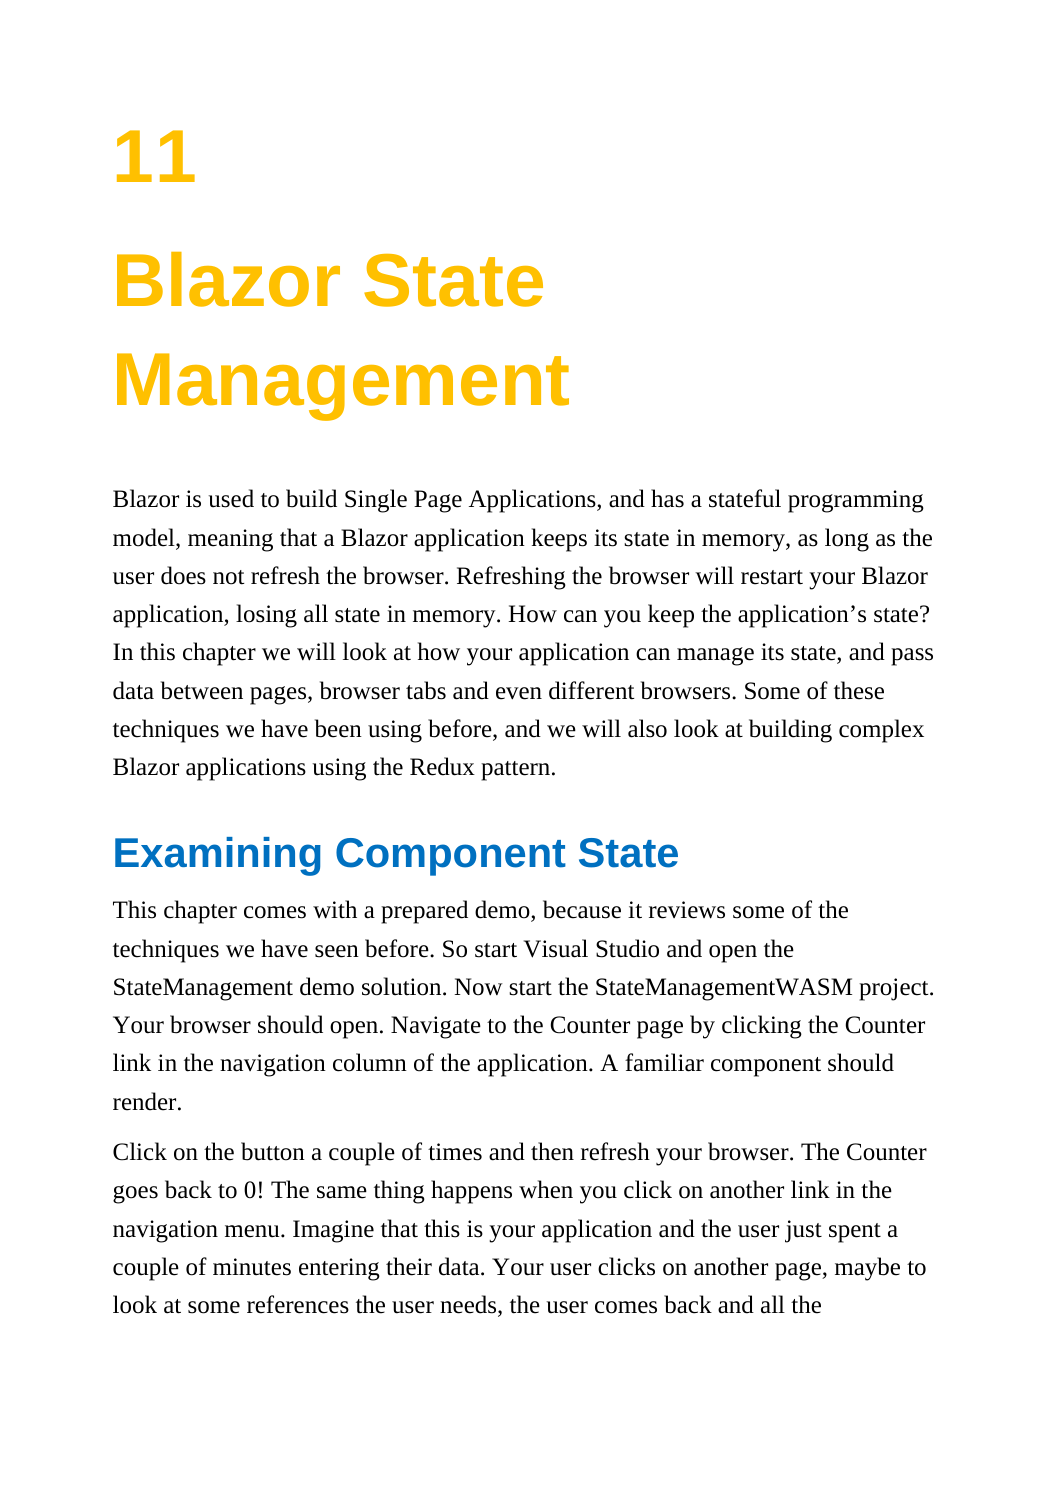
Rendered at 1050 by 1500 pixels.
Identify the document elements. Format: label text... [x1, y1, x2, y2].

text This chapter comes with a prepared demo, because it reviews some of the techniques we have seen before. So start Visual Studio and open the StateManagement demo solution. Now start the StateManagementWASM project. Your browser should open. Navigate to the Counter page by clicking the Counter link in the navigation column of the application. A familiar component should render. [112, 896, 937, 1115]
text Blazor is used to build Single Page Applications, and has a stateful programming model, meaning that a Blazor application keeps its state in memory, as long as the user does not refresh the browser. Refreshing the browser will restart your Blazor application, losing all state in memory. How can you keep the application’s state? In this chapter we will look at how your application can manage its state, and pass data between pages, browser tabs and even different browsers. Some of these techniques we have been using before, and we will also look at building complex Blazor applications using the Redux pattern. [112, 484, 937, 781]
subtitle Examining Component State [112, 828, 937, 876]
text 11 [112, 112, 937, 199]
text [112, 1137, 937, 1319]
title Blazor State Management [112, 236, 937, 422]
